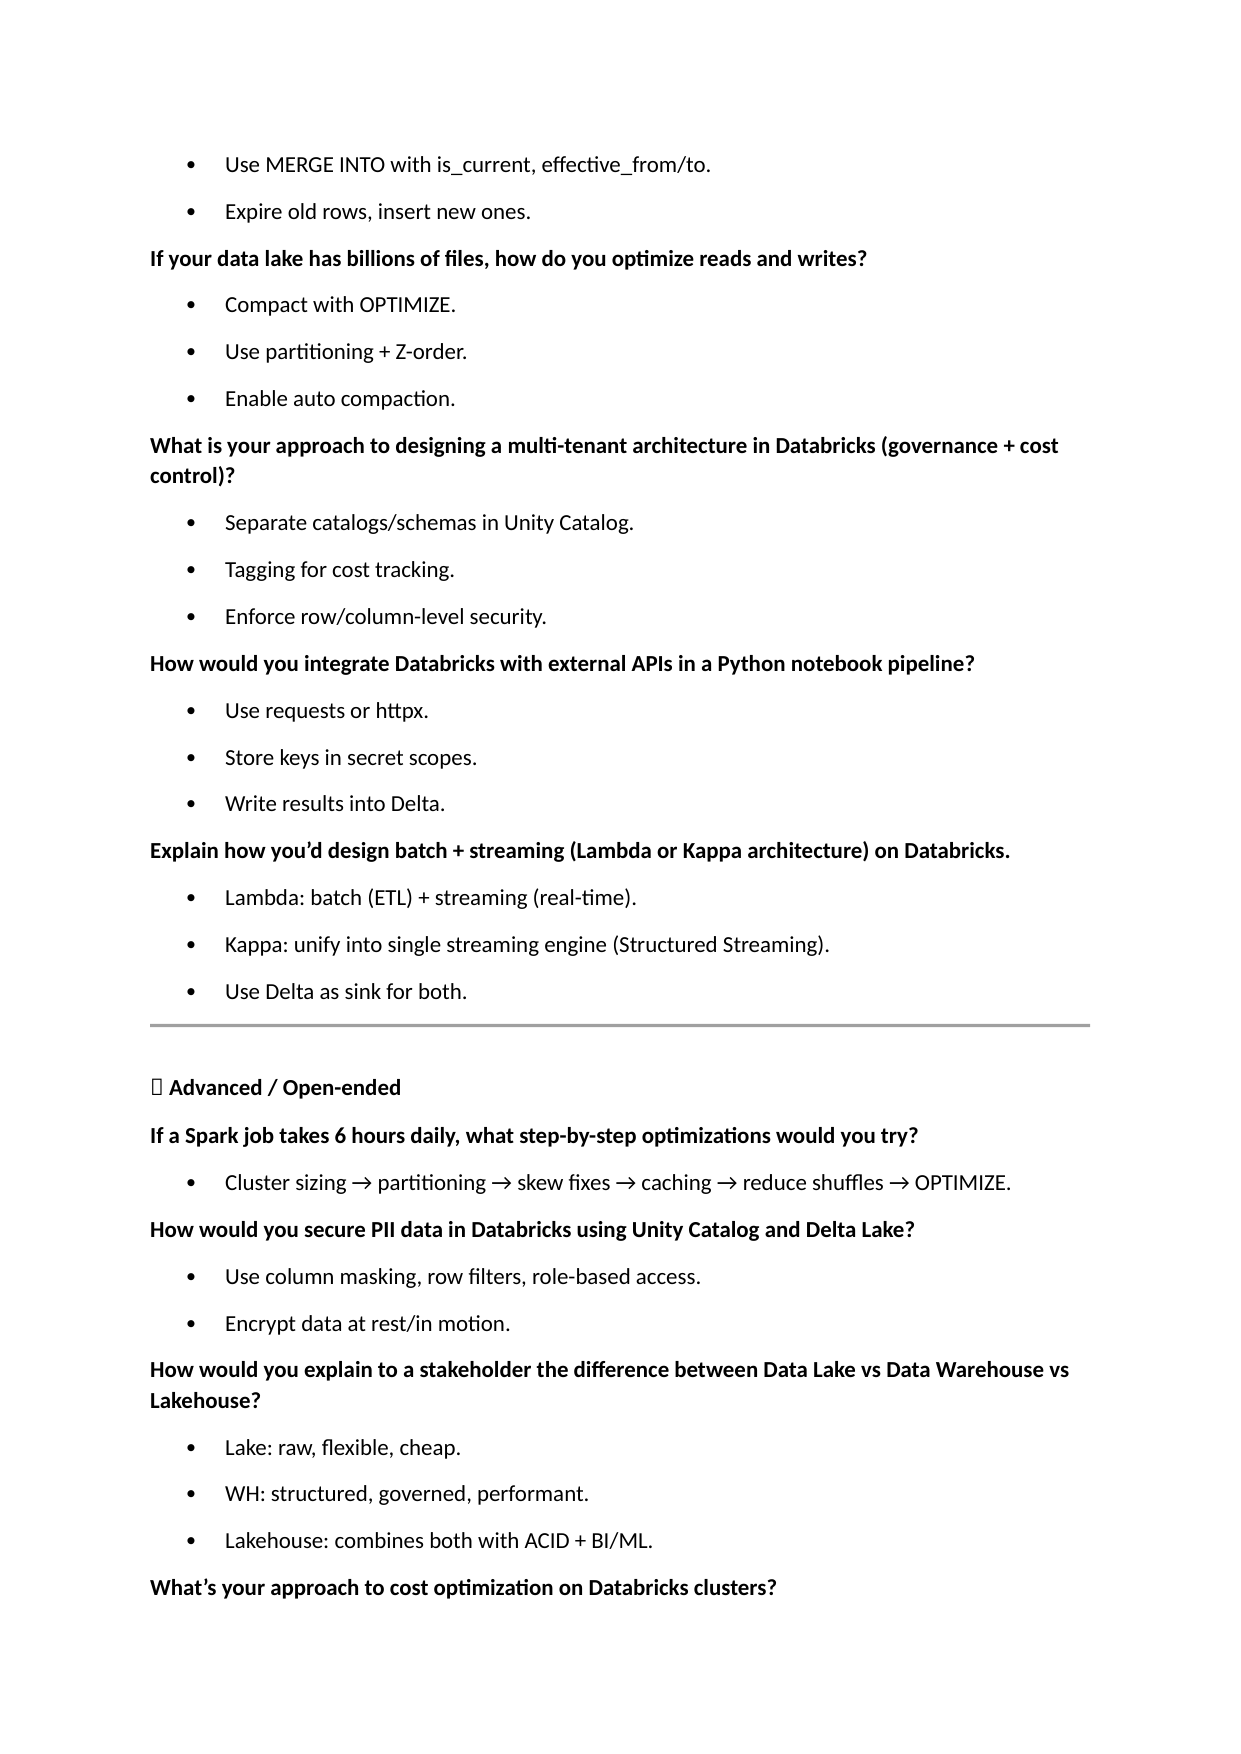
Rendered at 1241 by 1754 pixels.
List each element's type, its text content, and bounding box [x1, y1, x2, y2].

list Encrypt data at rest/in motion. [187, 1309, 1090, 1337]
text How would you integrate Databricks with external APIs in a Python notebook pipeline? [150, 649, 1090, 677]
list Use requests or httpx. [187, 696, 1090, 724]
list Lambda: batch (ETL) + streaming (real-time). [187, 883, 1090, 911]
text 🔹 Advanced / Open-ended [150, 1071, 1090, 1102]
list Lakehouse: combines both with ACID + BI/ML. [187, 1526, 1090, 1554]
text If a Spark job takes 6 hours daily, what step-by-step optimizations would you try? [150, 1121, 1090, 1149]
list Tagging for cost tracking. [187, 555, 1090, 583]
list Write results into Delta. [187, 789, 1090, 818]
list Cluster sizing → partitioning → skew fixes → caching → reduce shuffles → OPTIMIZE. [187, 1168, 1090, 1196]
list Enable auto compaction. [187, 384, 1090, 412]
list Use partitioning + Z-order. [187, 337, 1090, 366]
list Use Delta as sink for both. [187, 977, 1090, 1005]
text How would you secure PII data in Databricks using Unity Catalog and Delta Lake? [150, 1215, 1090, 1243]
text If your data lake has billions of files, how do you optimize reads and writes? [150, 244, 1090, 272]
text What’s your approach to cost optimization on Databricks clusters? [150, 1573, 1090, 1601]
text How would you explain to a stakeholder the difference between Data Lake vs Data Warehouse vs Lakehouse? [150, 1356, 1090, 1414]
list WH: structured, governed, performant. [187, 1479, 1090, 1508]
list Store keys in secret scopes. [187, 743, 1090, 771]
list Lake: raw, flexible, cheap. [187, 1433, 1090, 1461]
text What is your approach to designing a multi-tenant architecture in Databricks (governance + cost control)? [150, 431, 1090, 489]
list Kappa: unify into single streaming engine (Structured Streaming). [187, 930, 1090, 958]
list Compact with OPTIMIZE. [187, 291, 1090, 319]
list Use MERGE INTO with is_current, effective_from/to. [187, 150, 1090, 178]
list Use column masking, row filters, role-based access. [187, 1262, 1090, 1290]
text Explain how you’d design batch + streaming (Lambda or Kappa architecture) on Databricks. [150, 836, 1090, 864]
list Separate catalogs/schemas in Unity Catalog. [187, 508, 1090, 536]
list Enforce row/column-level security. [187, 602, 1090, 630]
list Expire old rows, insert new ones. [187, 197, 1090, 225]
